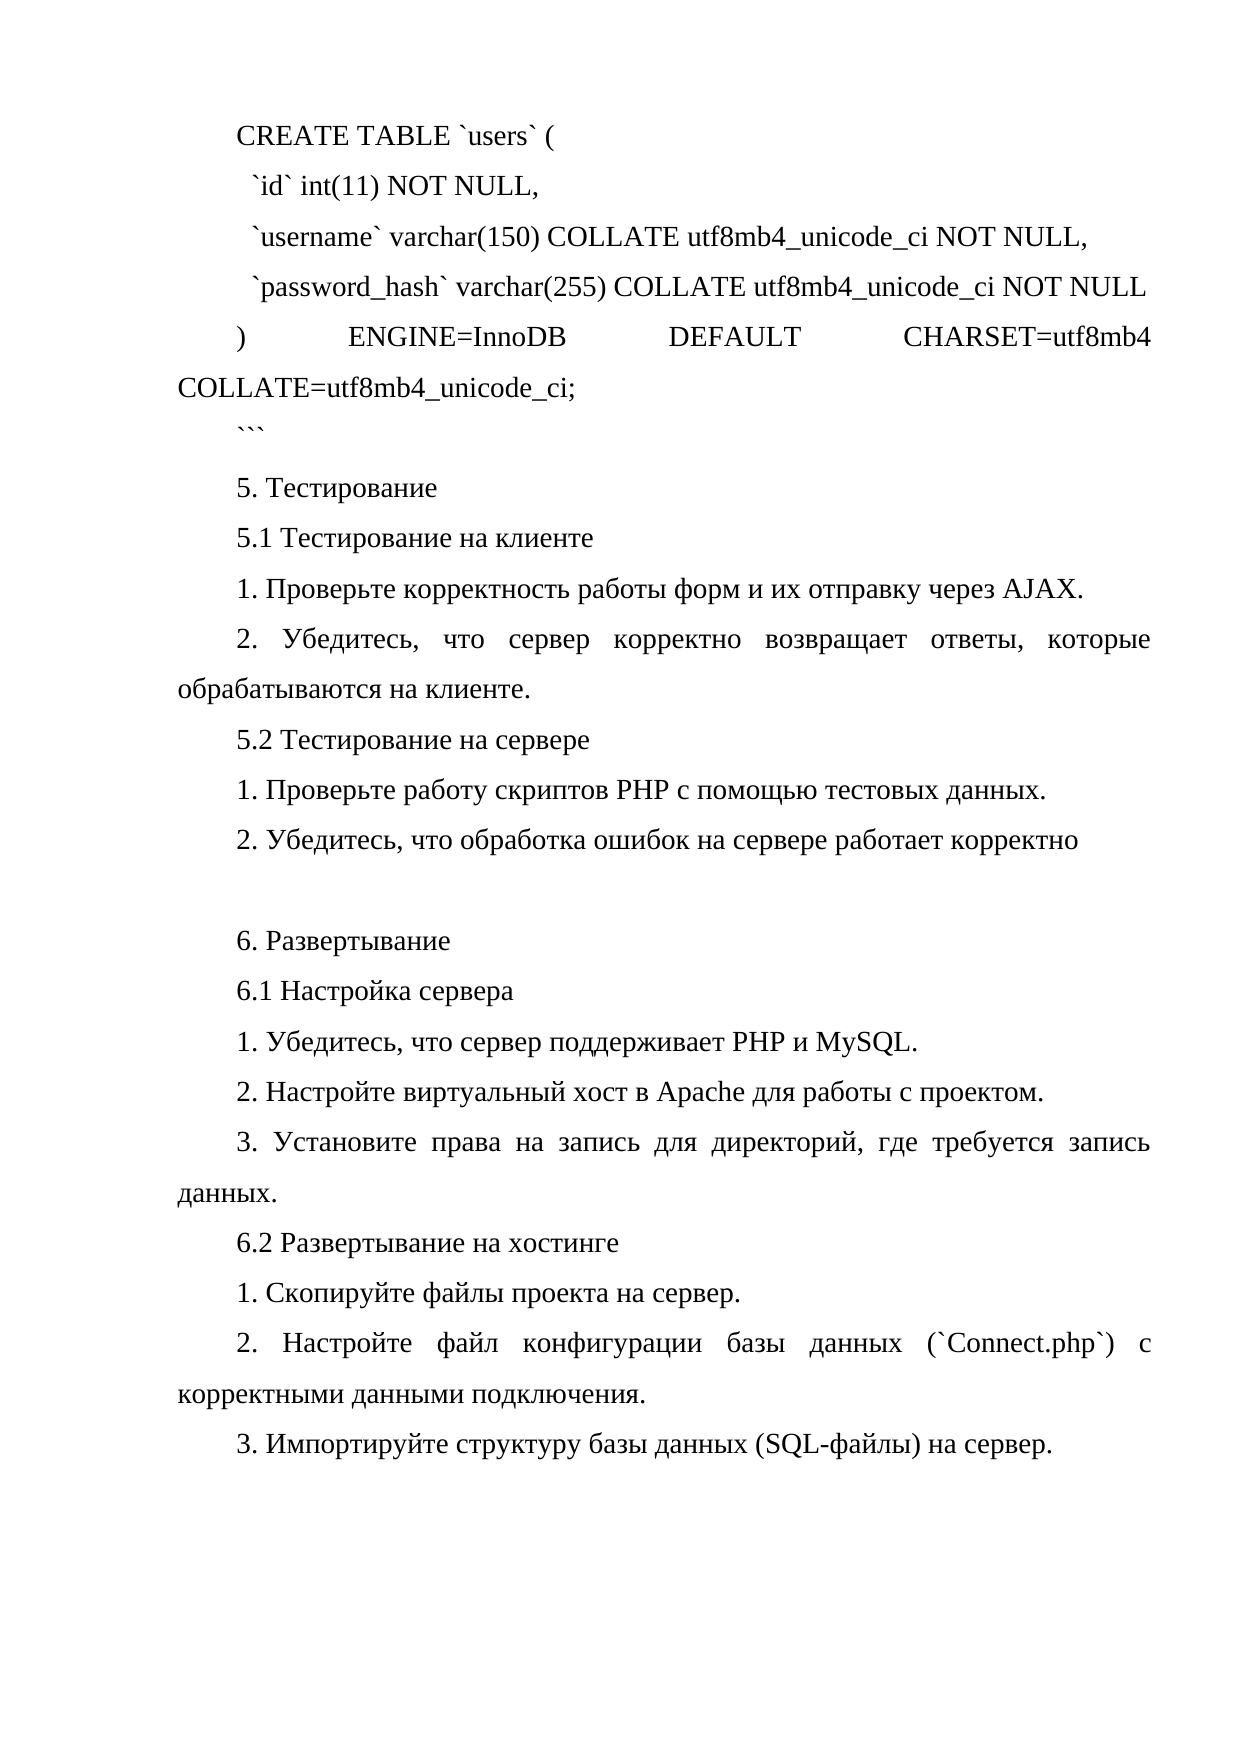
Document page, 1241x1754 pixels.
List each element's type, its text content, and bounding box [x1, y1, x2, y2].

text `id` int(11) NOT NULL, [177, 168, 1152, 202]
text ) ENGINE=InnoDB DEFAULT CHARSET=utf8mb4 COLLATE=utf8mb4_unicode_ci; [177, 319, 1152, 403]
text 6. Развертывание [177, 923, 1152, 957]
text 2. Настройте виртуальный хост в Apache для работы с проектом. [177, 1074, 1152, 1108]
text ``` [177, 420, 1152, 453]
text 6.1 Настройка сервера [177, 973, 1152, 1007]
text 2. Убедитесь, что обработка ошибок на сервере работает корректно [177, 822, 1152, 856]
text 2. Убедитесь, что сервер корректно возвращает ответы, которые обрабатываются на клиенте. [177, 621, 1152, 705]
text 6.2 Развертывание на хостинге [177, 1225, 1152, 1258]
text `password_hash` varchar(255) COLLATE utf8mb4_unicode_ci NOT NULL [177, 269, 1152, 303]
text 3. Установите права на запись для директорий, где требуется запись данных. [177, 1124, 1152, 1208]
text 1. Убедитесь, что сервер поддерживает PHP и MySQL. [177, 1024, 1152, 1057]
text 5. Тестирование [177, 470, 1152, 504]
text 5.2 Тестирование на сервере [177, 722, 1152, 755]
text CREATE TABLE `users` ( [177, 118, 1152, 152]
text 1. Проверьте работу скриптов PHP с помощью тестовых данных. [177, 772, 1152, 806]
text 1. Скопируйте файлы проекта на сервер. [177, 1275, 1152, 1309]
text 3. Импортируйте структуру базы данных (SQL-файлы) на сервер. [177, 1426, 1152, 1460]
text 2. Настройте файл конфигурации базы данных (`Connect.php`) с корректными данными подключения. [177, 1326, 1152, 1409]
text `username` varchar(150) COLLATE utf8mb4_unicode_ci NOT NULL, [177, 219, 1152, 252]
text 5.1 Тестирование на клиенте [177, 521, 1152, 554]
text 1. Проверьте корректность работы форм и их отправку через AJAX. [177, 571, 1152, 604]
